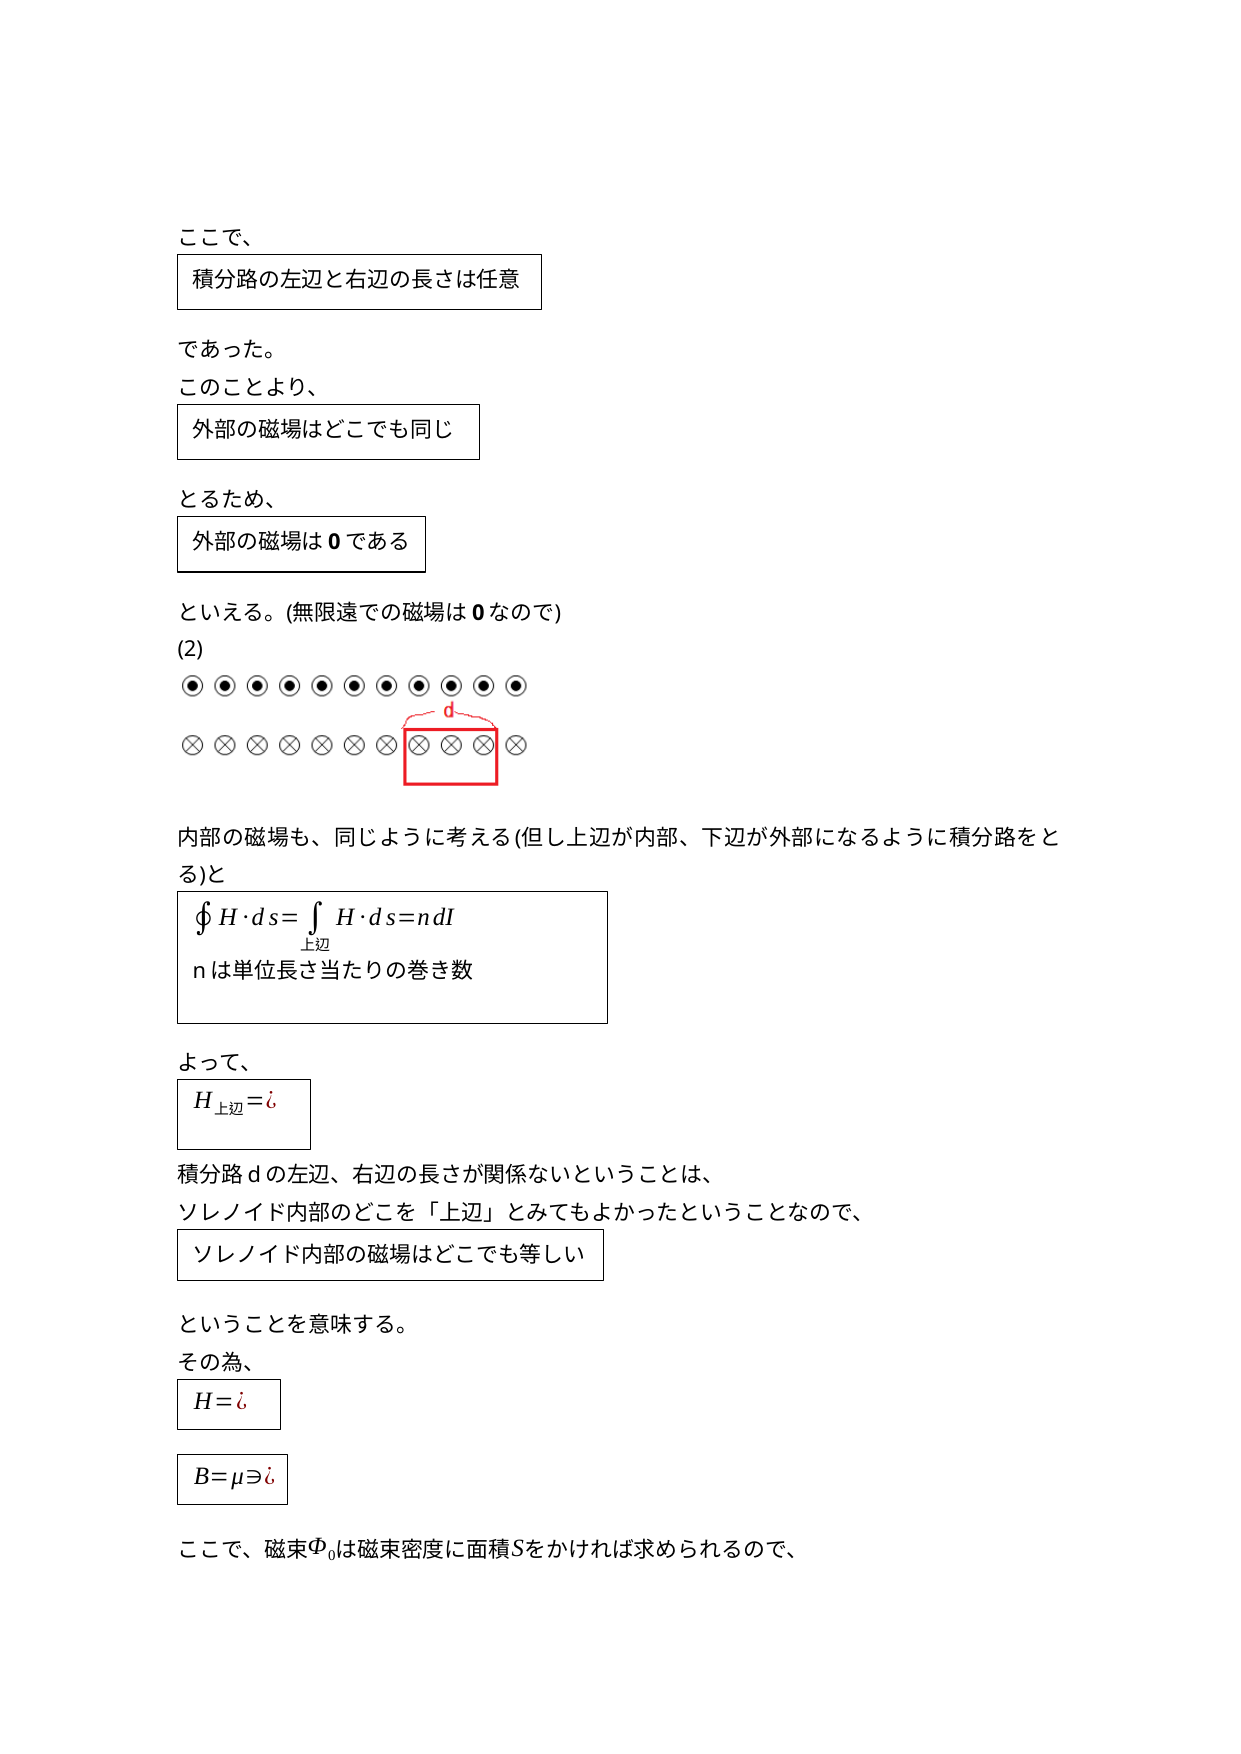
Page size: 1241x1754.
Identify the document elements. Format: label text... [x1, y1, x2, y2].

text ここで、磁束は磁束密度に面積をかければ求められるので、 [177, 1529, 1063, 1567]
text ということを意味する。 [177, 1304, 1063, 1342]
text といえる。(無限遠での磁場は0なので) [177, 592, 1063, 629]
text よって、 [177, 1042, 1063, 1079]
text ここで、 [177, 217, 1063, 254]
text ソレノイド内部のどこを「上辺」とみてもよかったということなので、 [177, 1192, 1063, 1229]
text その為、 [177, 1342, 1063, 1379]
text とるため、 [177, 479, 1063, 517]
text 内部の磁場も、同じように考える(但し上辺が内部、下辺が外部になるように積分路をとる)と [177, 817, 1063, 892]
text であった。 [177, 329, 1063, 367]
text (2) [177, 629, 1063, 667]
text 積分路dの左辺、右辺の長さが関係ないということは、 [177, 1154, 1063, 1192]
picture [177, 666, 539, 791]
text このことより、 [177, 367, 1063, 404]
